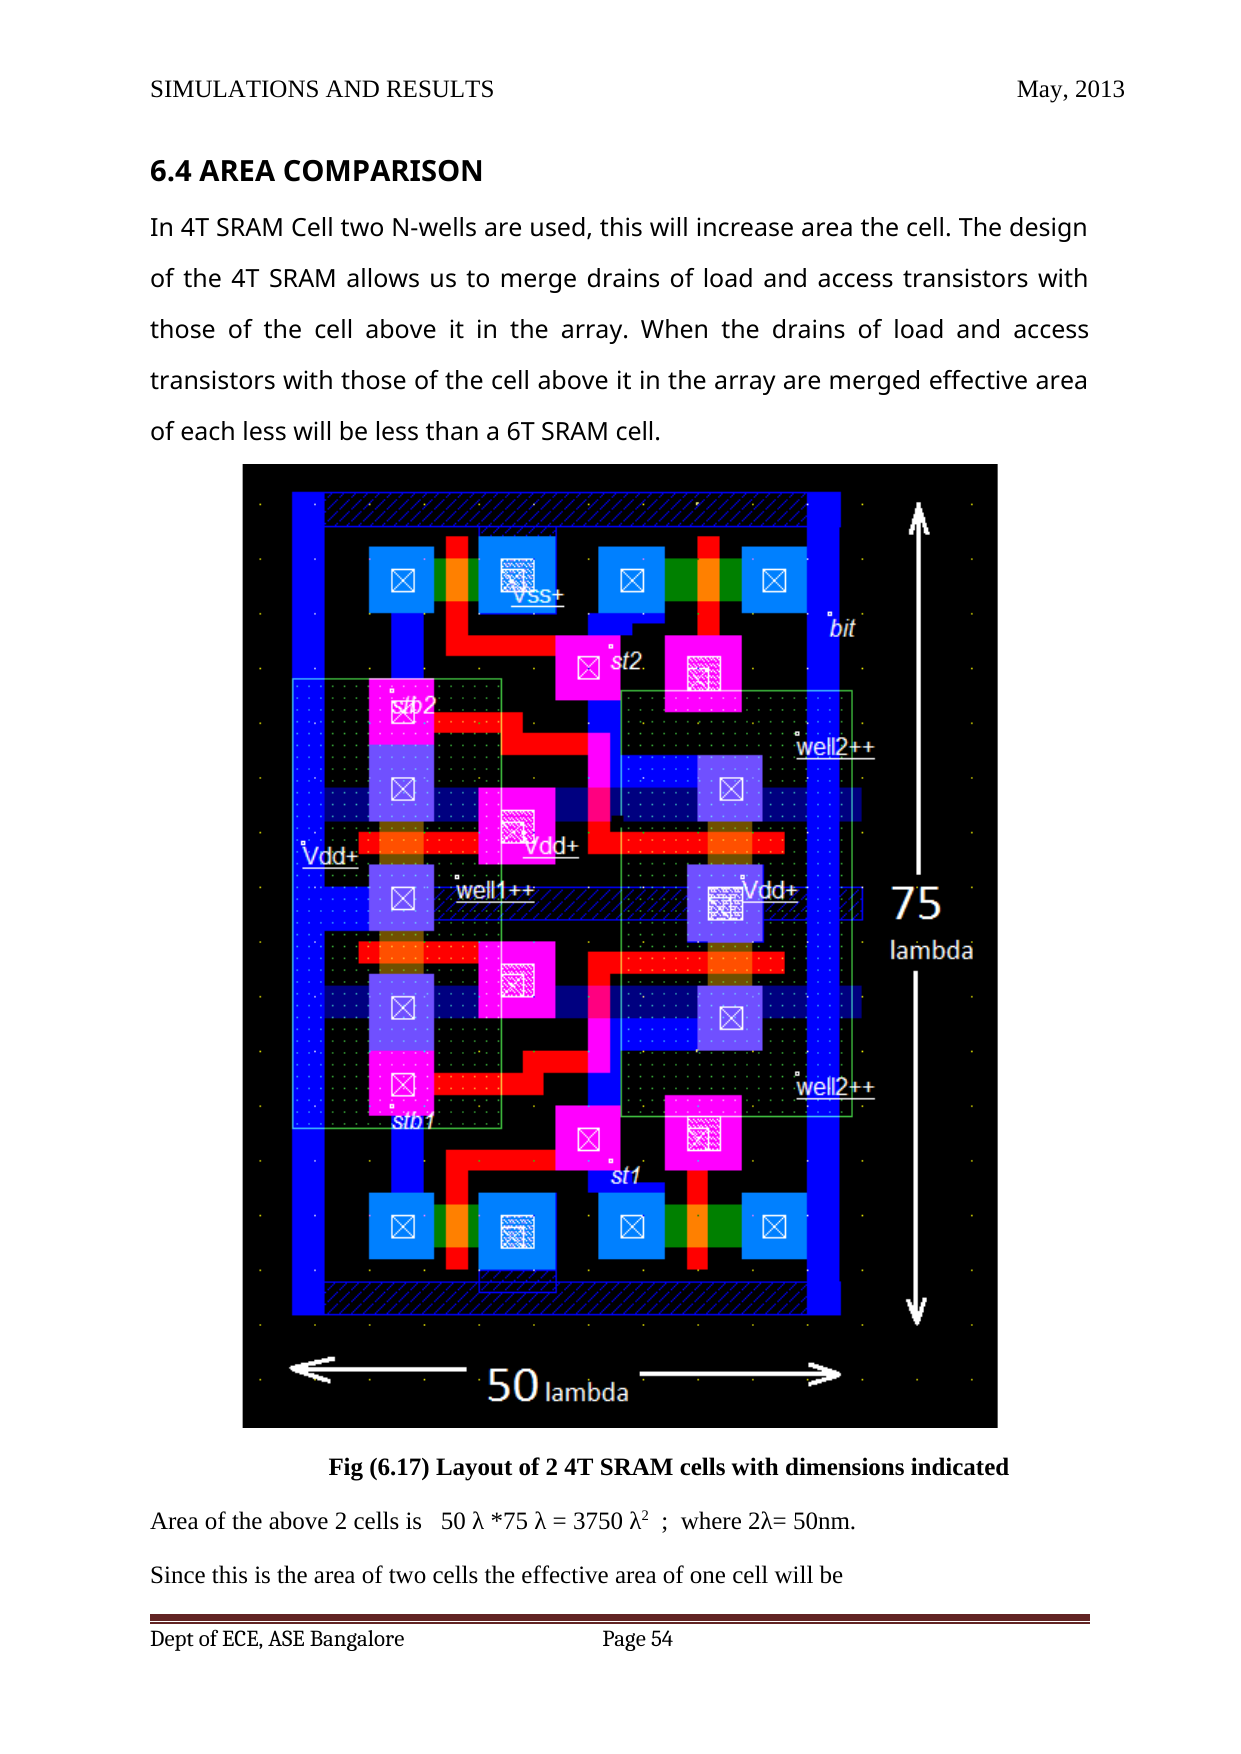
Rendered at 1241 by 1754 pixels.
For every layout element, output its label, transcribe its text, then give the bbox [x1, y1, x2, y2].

text Fig (6.17) Layout of 2 4T SRAM cells with dimensions indicated [187, 1452, 1090, 1481]
text Since this is the area of two cells the effective area of one cell will be [150, 1560, 1090, 1589]
text Area of the above 2 cells is 50 λ *75 λ = 3750 λ2 ; where 2λ= 50nm. [150, 1506, 1090, 1535]
picture [242, 464, 998, 1428]
text In 4T SRAM Cell two N-wells are used, this will increase area the cell. The design of the 4T SRAM allows us to merge drains of load and access transistors with those of the cell above it in the array. When the drains of load and access transistors with those of the cell above it in the array are merged effective area of each less will be less than a 6T SRAM cell. [150, 209, 1090, 448]
text 6.4 AREA COMPARISON [150, 150, 1090, 190]
